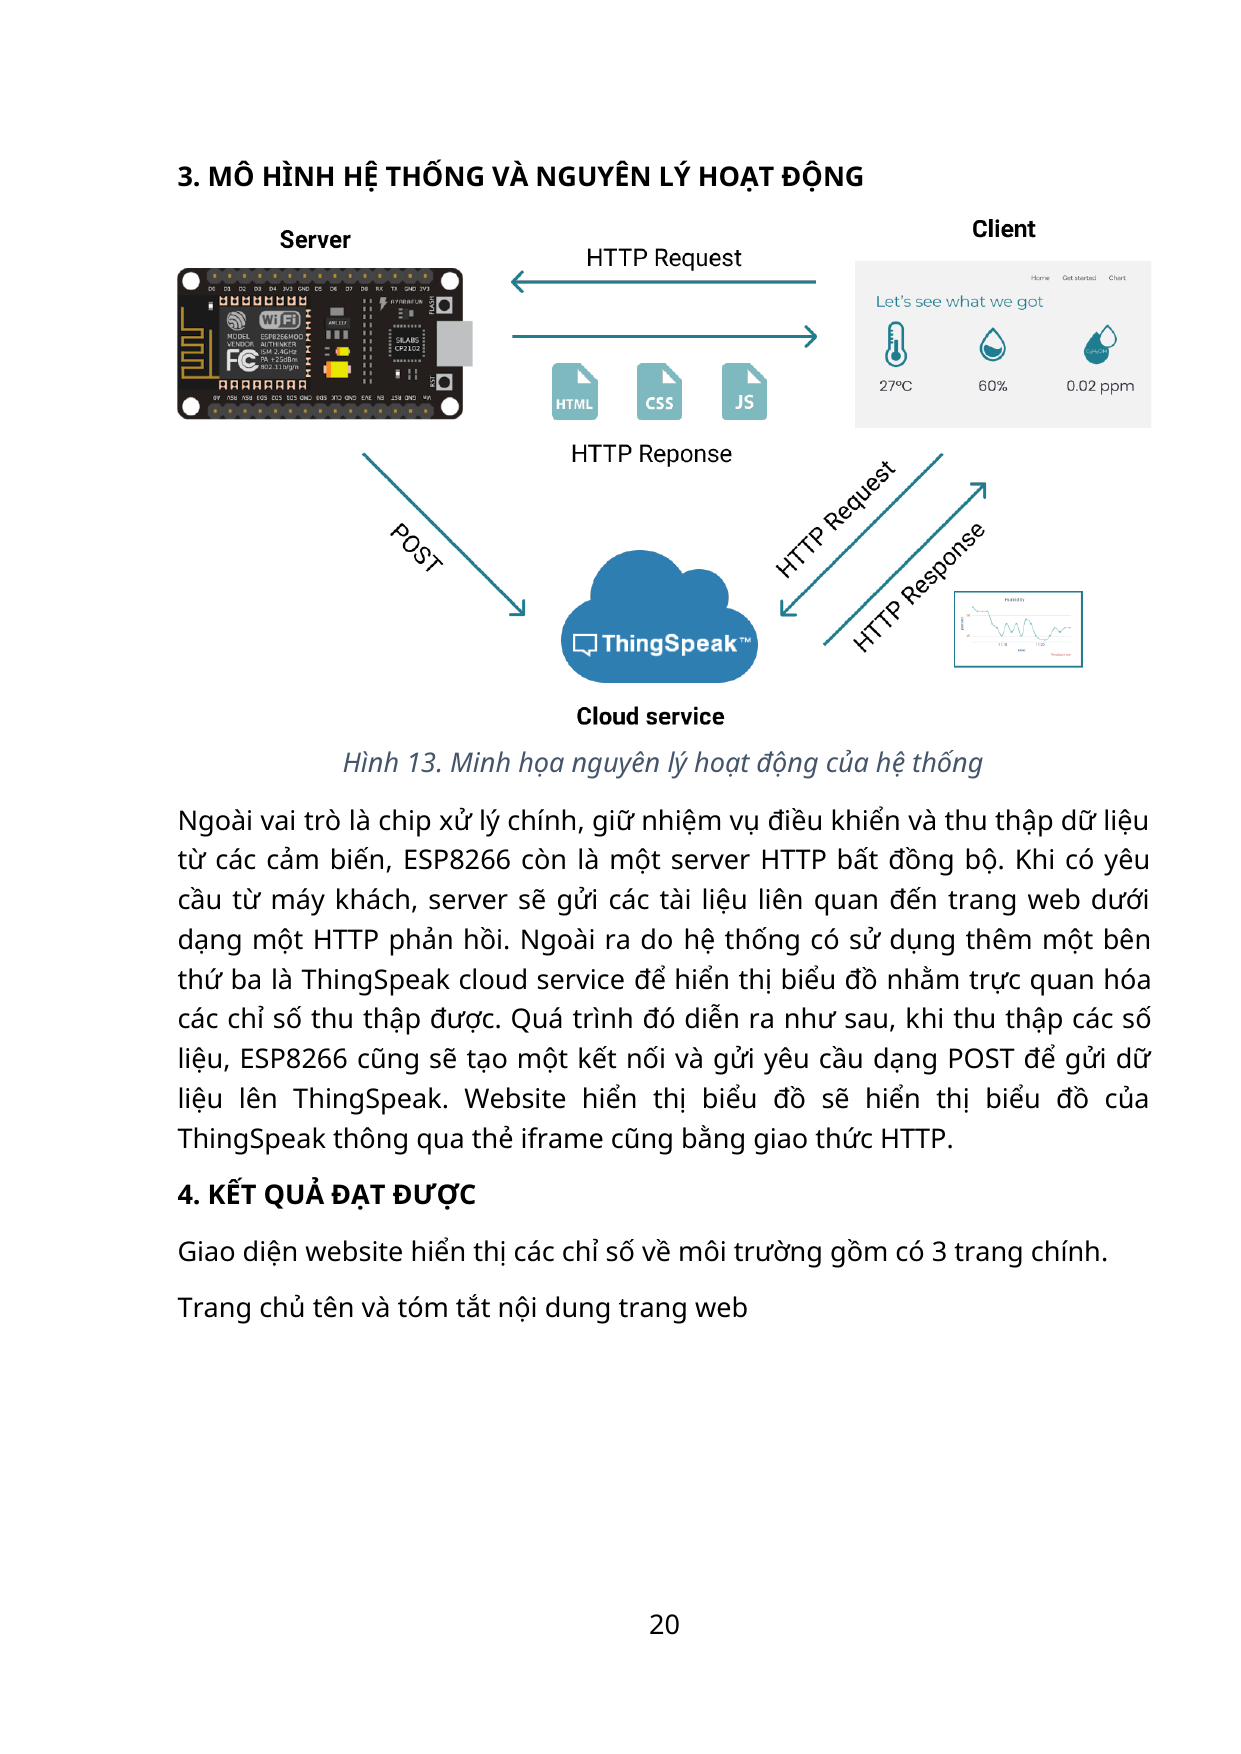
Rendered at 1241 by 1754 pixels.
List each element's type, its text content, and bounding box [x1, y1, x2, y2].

text Ngoài vai trò là chip xử lý chính, giữ nhiệm vụ điều khiển và thu thập dữ liệu từ các cảm biến, ESP8266 còn là một server HTTP bất đồng bộ. Khi có yêu cầu từ máy khách, server sẽ gửi các tài liệu liên quan đến trang web dưới dạng một HTTP phản hồi. Ngoài ra do hệ thống có sử dụng thêm một bên thứ ba là ThingSpeak cloud service để hiển thị biểu đồ nhằm trực quan hóa các chỉ số thu thập được. Quá trình đó diễn ra như sau, khi thu thập các số liệu, ESP8266 cũng sẽ tạo một kết nối và gửi yêu cầu dạng POST để gửi dữ liệu lên ThingSpeak. Website hiển thị biểu đồ sẽ hiển thị biểu đồ của ThingSpeak thông qua thẻ iframe cũng bằng giao thức HTTP. [177, 801, 1152, 1156]
subtitle Mô hình hệ thống và nguyên lý hoạt động [177, 158, 1152, 195]
picture [177, 214, 1152, 725]
text Trang chủ tên và tóm tắt nội dung trang web [177, 1289, 1152, 1326]
subtitle Kết quả đạt được [177, 1176, 1152, 1213]
text Giao diện website hiển thị các chỉ số về môi trường gồm có 3 trang chính. [177, 1232, 1152, 1269]
